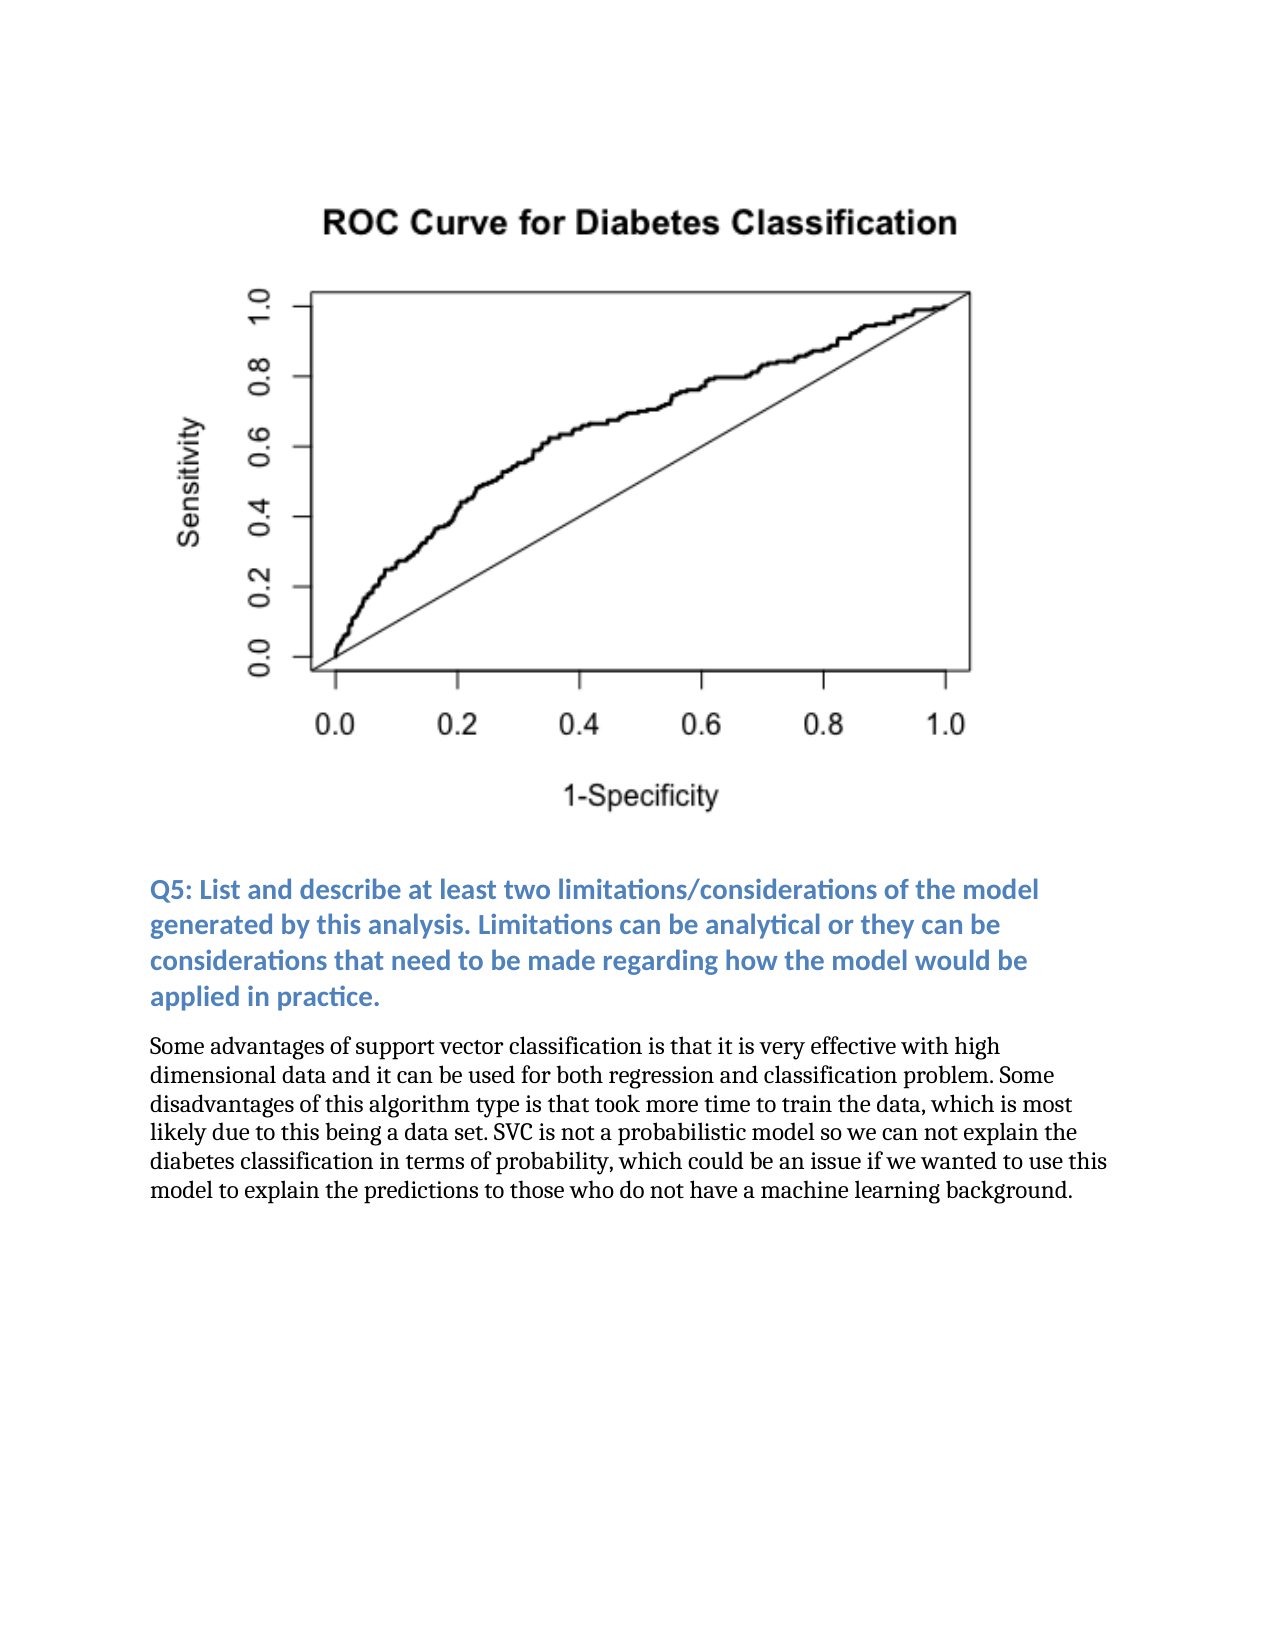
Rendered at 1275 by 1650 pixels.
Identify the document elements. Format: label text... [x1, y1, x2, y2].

picture [168, 150, 1044, 850]
subtitle Q5: List and describe at least two limitations/considerations of the model generated by this analysis. Limitations can be analytical or they can be considerations that need to be made regarding how the model would be applied in practice. [150, 871, 1125, 1013]
text Some advantages of support vector classification is that it is very effective with high dimensional data and it can be used for both regression and classification problem. Some disadvantages of this algorithm type is that took more time to train the data, which is most likely due to this being a data set. SVC is not a probabilistic model so we can not explain the diabetes classification in terms of probability, which could be an issue if we wanted to use this model to explain the predictions to those who do not have a machine learning background. [150, 1032, 1125, 1204]
